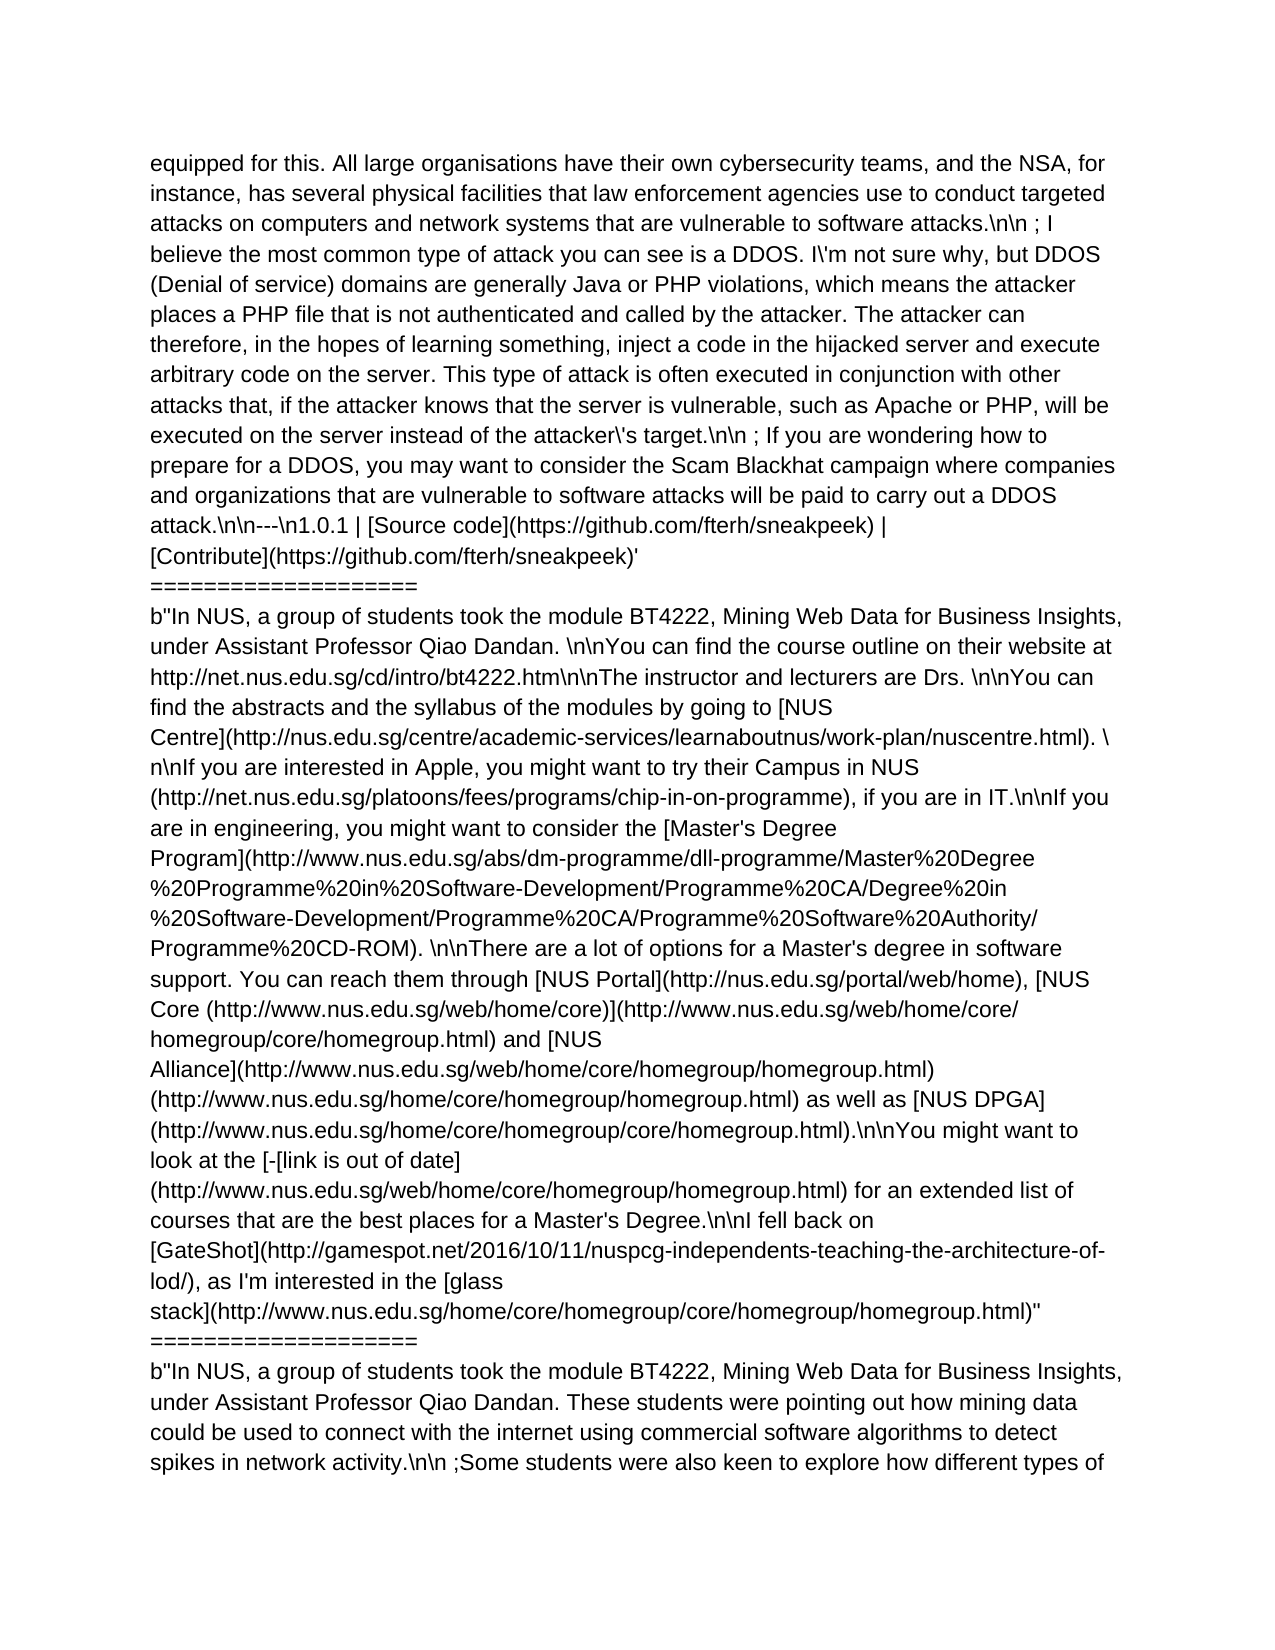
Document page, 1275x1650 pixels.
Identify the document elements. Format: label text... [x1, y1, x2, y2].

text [150, 150, 1125, 569]
text b"In NUS, a group of students took the module BT4222, Mining Web Data for Business Insights, under Assistant Professor Qiao Dandan. \n\nYou can find the course outline on their website at http://net.nus.edu.sg/cd/intro/bt4222.htm\n\nThe instructor and lecturers are Drs. \n\nYou can find the abstracts and the syllabus of the modules by going to [NUS Centre](http://nus.edu.sg/centre/academic-services/learnaboutnus/work-plan/nuscentre.html). \n\nIf you are interested in Apple, you might want to try their Campus in NUS (http://net.nus.edu.sg/platoons/fees/programs/chip-in-on-programme), if you are in IT.\n\nIf you are in engineering, you might want to consider the [Master's Degree Program](http://www.nus.edu.sg/abs/dm-programme/dll-programme/Master%20Degree%20Programme%20in%20Software-Development/Programme%20CA/Degree%20in%20Software-Development/Programme%20CA/Programme%20Software%20Authority/Programme%20CD-ROM). \n\nThere are a lot of options for a Master's degree in software support. You can reach them through [NUS Portal](http://nus.edu.sg/portal/web/home), [NUS Core (http://www.nus.edu.sg/web/home/core)](http://www.nus.edu.sg/web/home/core/homegroup/core/homegroup.html) and [NUS Alliance](http://www.nus.edu.sg/web/home/core/homegroup/homegroup.html) (http://www.nus.edu.sg/home/core/homegroup/homegroup.html) as well as [NUS DPGA](http://www.nus.edu.sg/home/core/homegroup/core/homegroup.html).\n\nYou might want to look at the [-[link is out of date] (http://www.nus.edu.sg/web/home/core/homegroup/homegroup.html) for an extended list of courses that are the best places for a Master's Degree.\n\nI fell back on [GateShot](http://gamespot.net/2016/10/11/nuspcg-independents-teaching-the-architecture-of-lod/), as I'm interested in the [glass stack](http://www.nus.edu.sg/home/core/homegroup/core/homegroup/homegroup.html)" [150, 603, 1125, 1324]
text ==================== [150, 573, 1125, 599]
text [150, 1358, 1125, 1475]
text ==================== [150, 1328, 1125, 1354]
